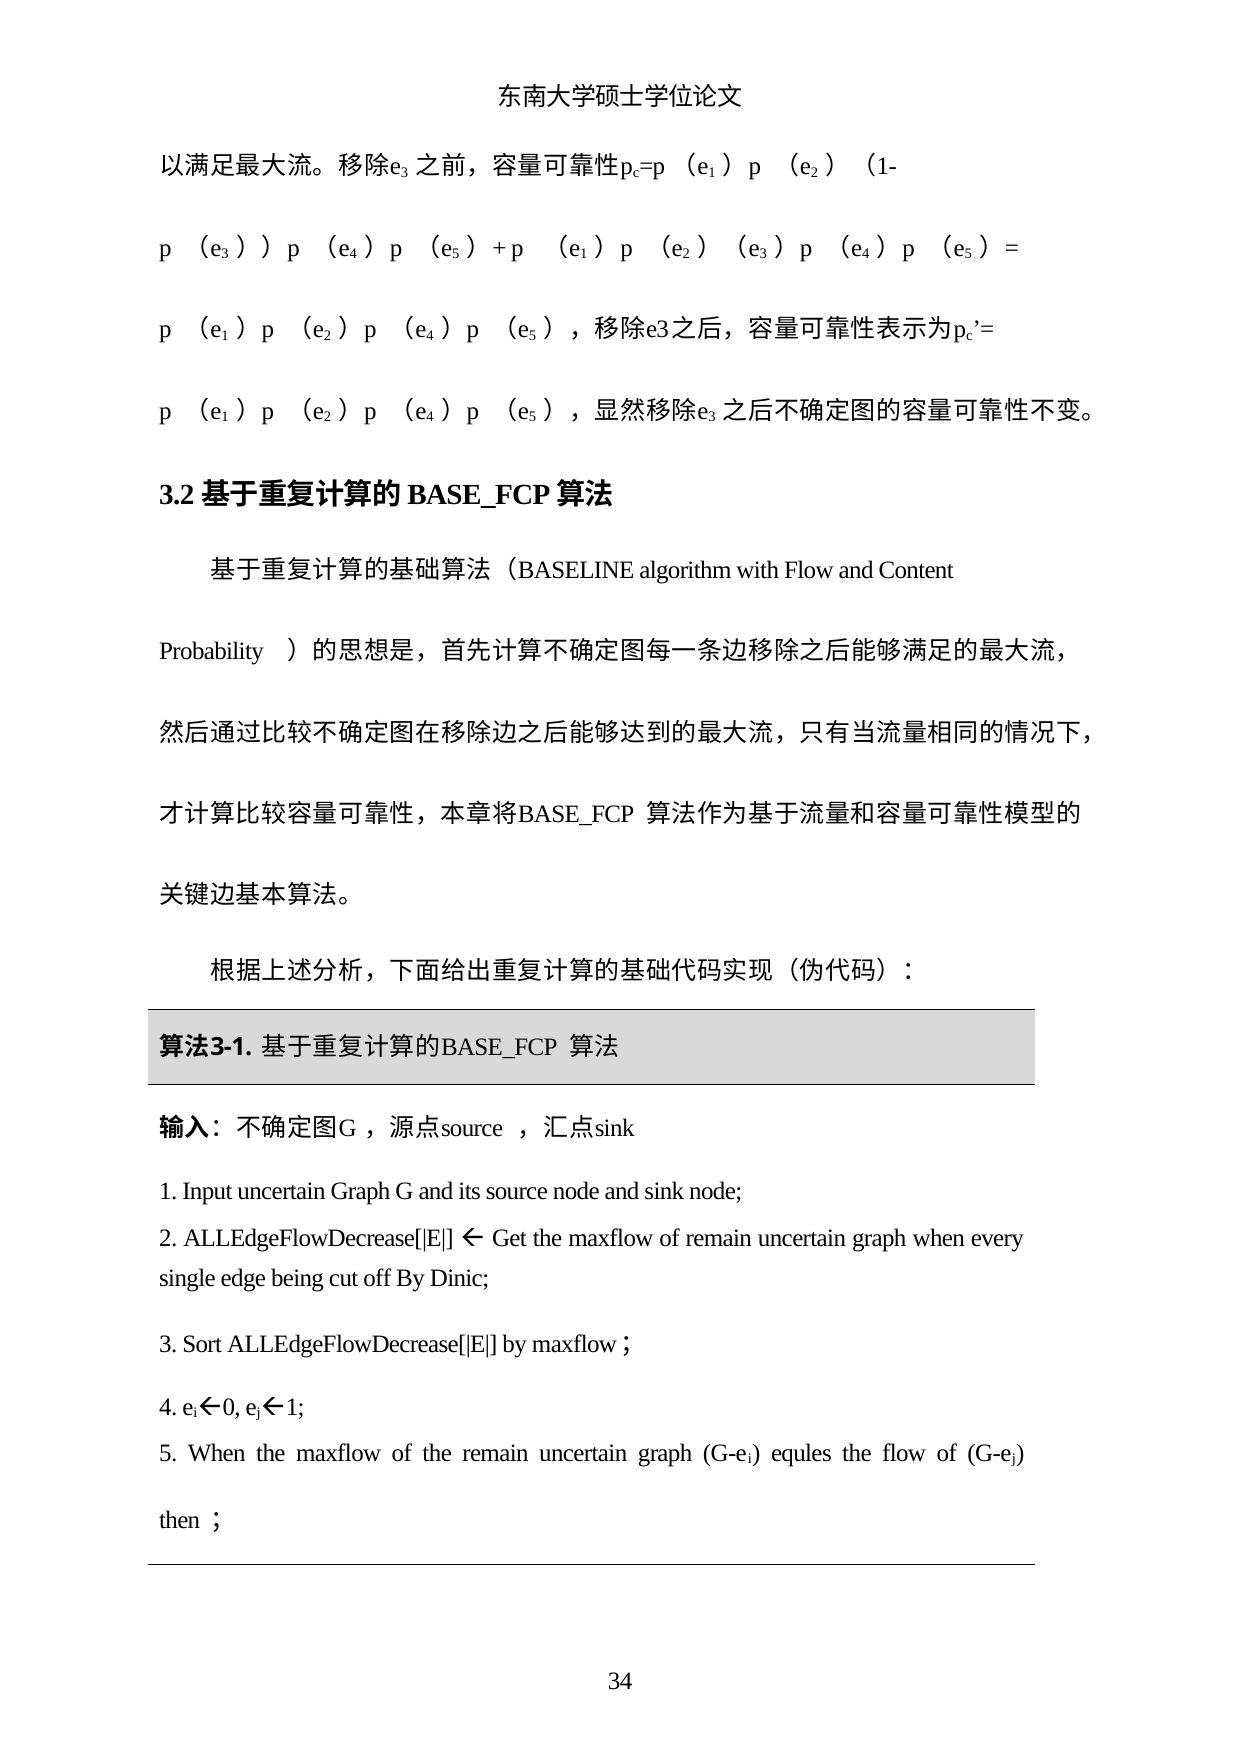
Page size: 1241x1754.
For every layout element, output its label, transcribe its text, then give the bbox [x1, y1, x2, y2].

text 根据上述分析，下面给出重复计算的基础代码实现（伪代码）： [159, 934, 1081, 1002]
table_header 算法3-1. 基于重复计算的BASE_FCP算法 [148, 1010, 1035, 1084]
text 基于重复计算的基础算法（BASELINE algorithm with Flow and Content Probability）的思想是，首先计算不确定图每一条边移除之后能够满足的最大流，然后通过比较不确定图在移除边之后能够达到的最大流，只有当流量相同的情况下，才计算比较容量可靠性，本章将BASE_FCP算法作为基于流量和容量可靠性模型的关键边基本算法。 [159, 533, 1081, 927]
subtitle 3.2 基于重复计算的BASE_FCP算法 [159, 470, 1081, 512]
